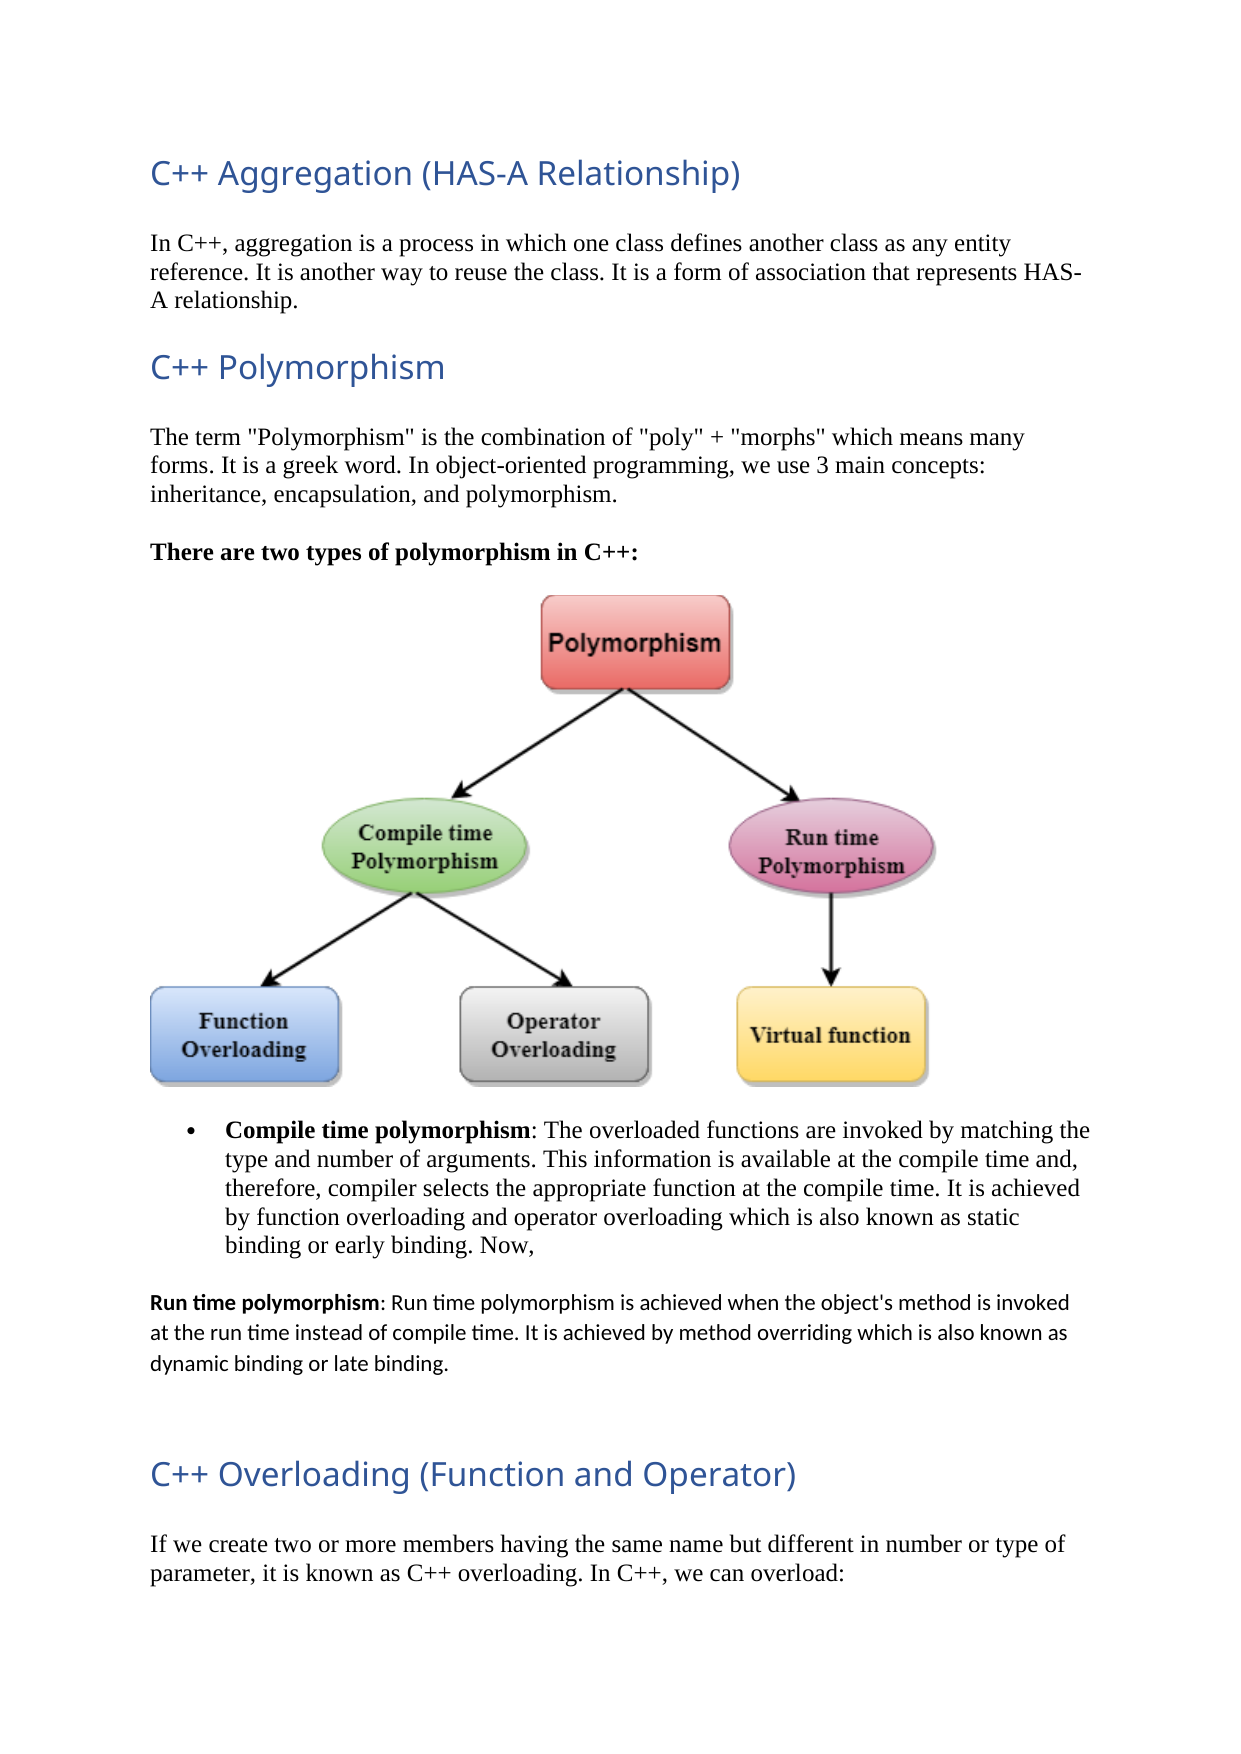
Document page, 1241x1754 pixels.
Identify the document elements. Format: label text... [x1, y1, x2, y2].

subtitle C++ Overloading (Function and Operator) [150, 1451, 1090, 1496]
text If we create two or more members having the same name but different in number or type of parameter, it is known as C++ overloading. In C++, we can overload: [150, 1529, 1090, 1586]
text The term "Polymorphism" is the combination of "poly" + "morphs" which means many forms. It is a greek word. In object-oriented programming, we use 3 main concepts: inheritance, encapsulation, and polymorphism. [150, 422, 1090, 508]
subtitle C++ Aggregation (HAS-A Relationship) [150, 150, 1090, 195]
subtitle C++ Polymorphism [150, 343, 1090, 389]
list Compile time polymorphism: The overloaded functions are invoked by matching the type and number of arguments. This information is available at the compile time and, therefore, compiler selects the appropriate function at the compile time. It is achieved by function overloading and operator overloading which is also known as static binding or early binding. Now, [187, 1115, 1090, 1259]
text In C++, aggregation is a process in which one class defines another class as any entity reference. It is another way to reuse the class. It is a form of association that represents HAS-A relationship. [150, 228, 1090, 314]
text Run time polymorphism: Run time polymorphism is achieved when the object's method is invoked at the run time instead of compile time. It is achieved by method overriding which is also known as dynamic binding or late binding. [150, 1288, 1090, 1377]
text There are two types of polymorphism in C++: [150, 537, 1090, 566]
picture [150, 595, 937, 1087]
